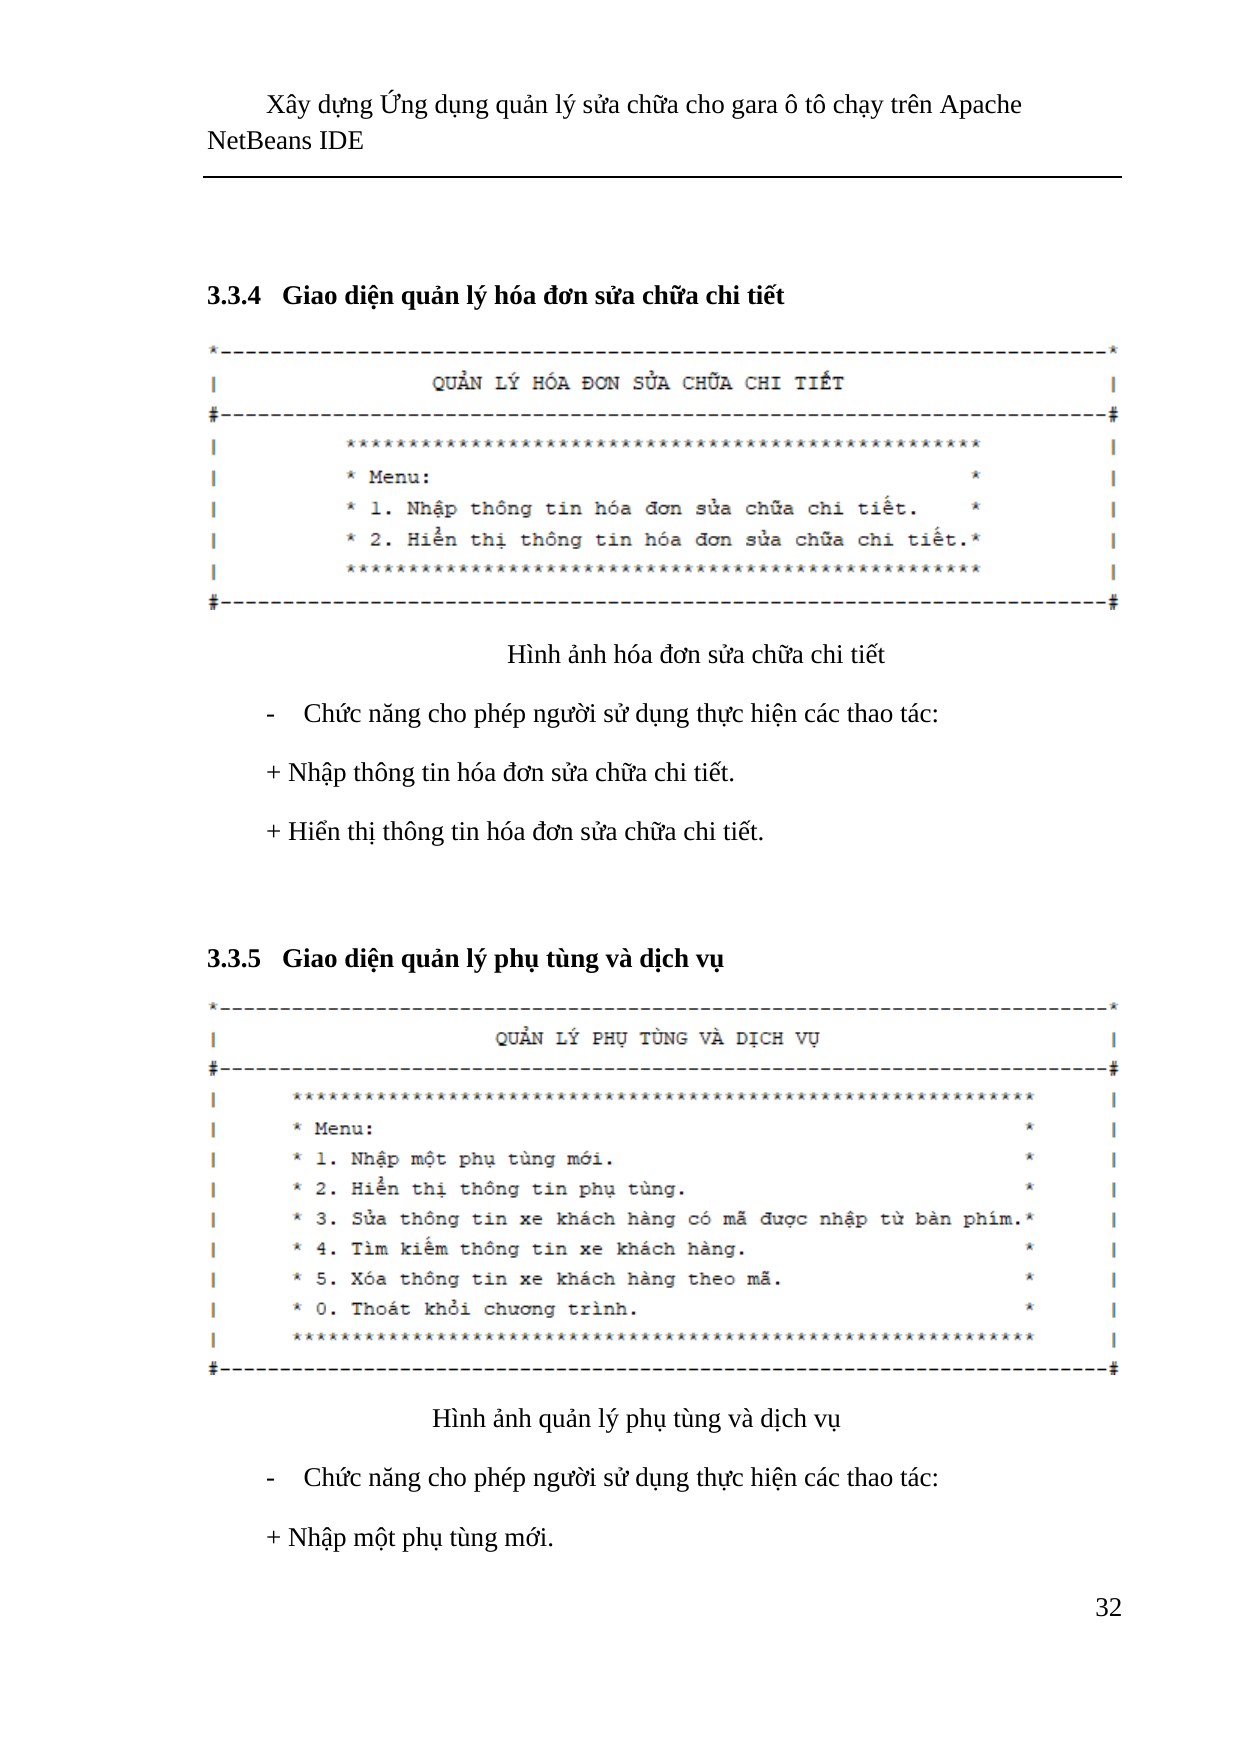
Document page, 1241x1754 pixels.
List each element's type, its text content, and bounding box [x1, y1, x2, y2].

text Giao diện quản lý hóa đơn sửa chữa chi tiết [207, 279, 1122, 311]
list Chức năng cho phép người sử dụng thực hiện các thao tác: [266, 1462, 1122, 1493]
picture [206, 1001, 1123, 1375]
list Chức năng cho phép người sử dụng thực hiện các thao tác: [266, 697, 1122, 728]
text + Nhập thông tin hóa đơn sửa chữa chi tiết. [266, 756, 1122, 787]
text + Hiển thị thông tin hóa đơn sửa chữa chi tiết. [266, 816, 1122, 847]
text Hình ảnh hóa đơn sửa chữa chi tiết [432, 638, 1122, 669]
text + Nhập một phụ tùng mới. [266, 1521, 1122, 1552]
text Giao diện quản lý phụ tùng và dịch vụ [207, 942, 1122, 973]
text Hình ảnh quản lý phụ tùng và dịch vụ [266, 1402, 1122, 1433]
picture [206, 338, 1123, 610]
